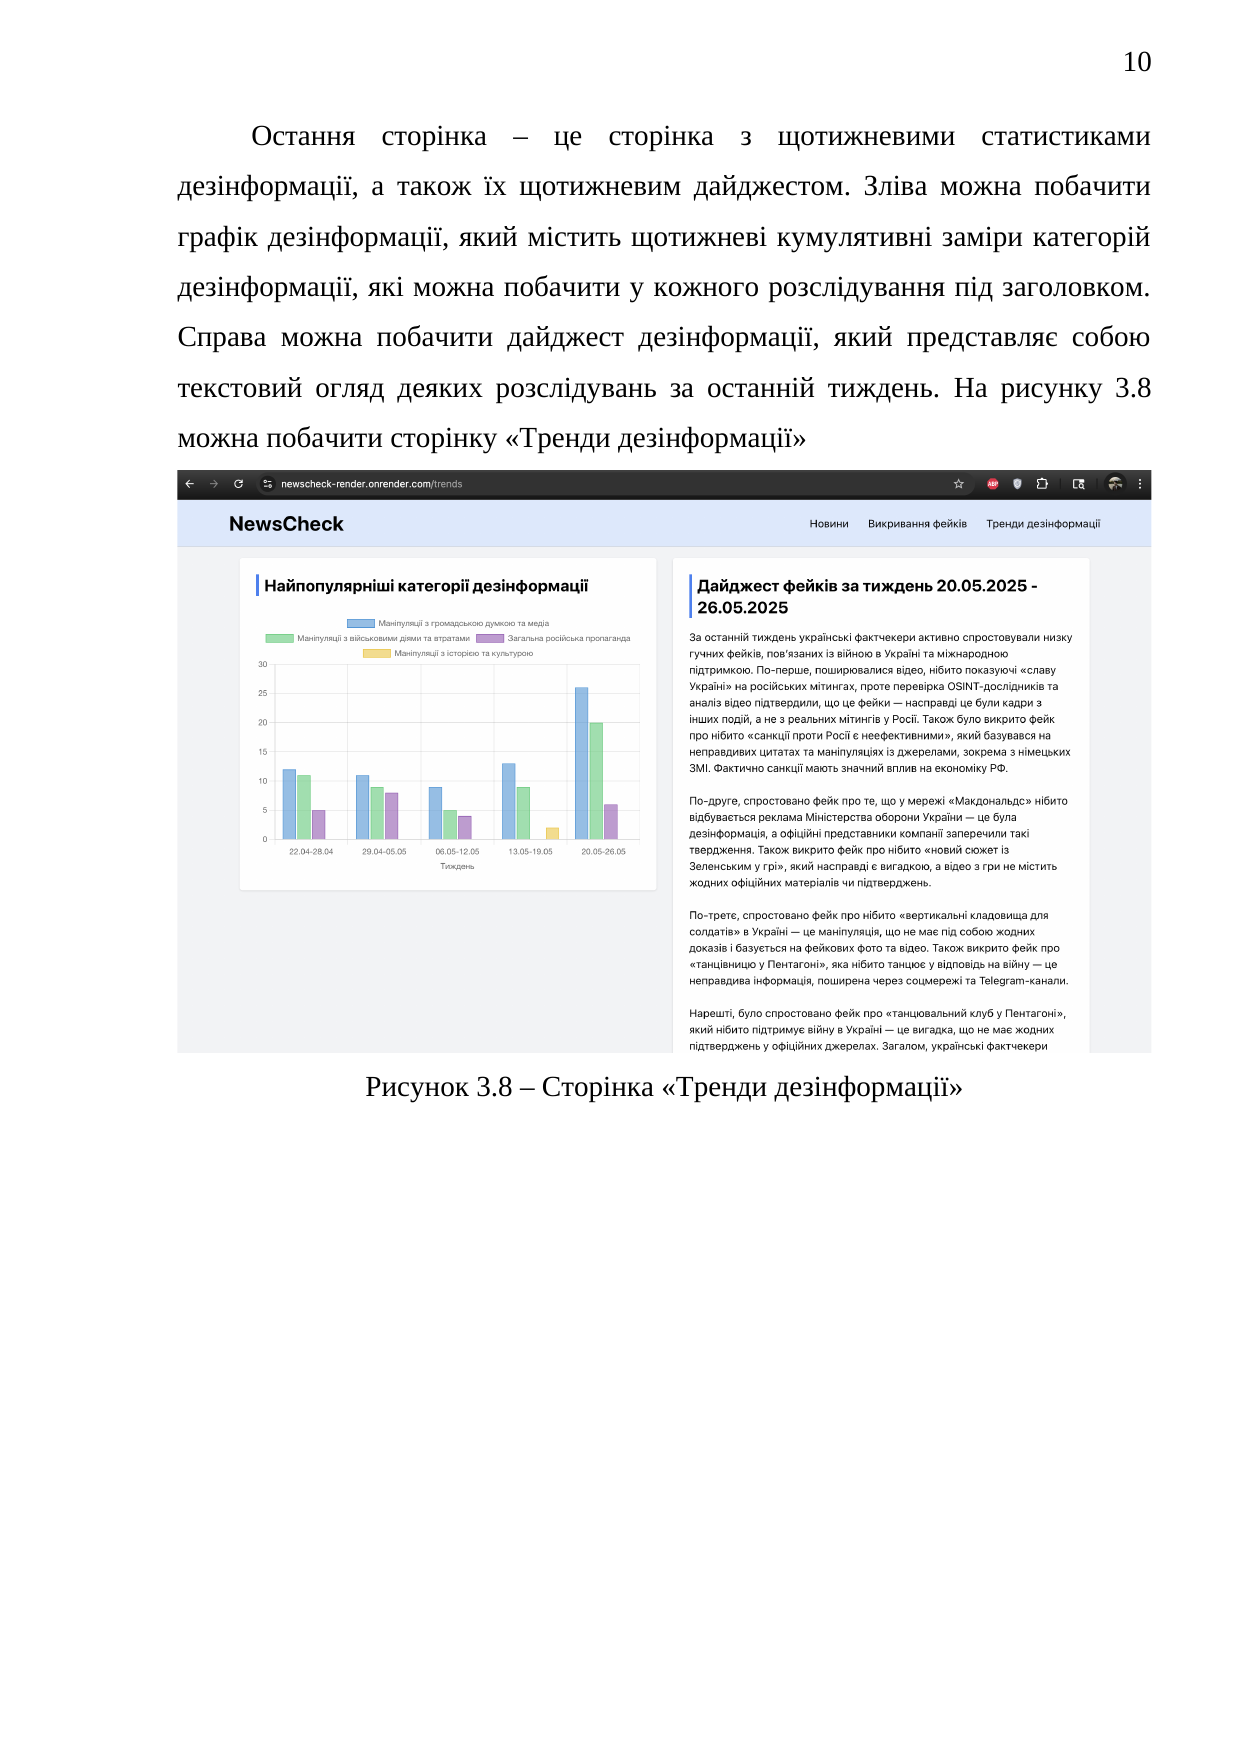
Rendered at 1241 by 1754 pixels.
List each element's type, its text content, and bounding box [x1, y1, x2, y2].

text Остання сторінка – це сторінка з щотижневими статистиками дезінформації, а також їх щотижневим дайджестом. Зліва можна побачити графік дезінформації, який містить щотижневі кумулятивні заміри категорій дезінформації, які можна побачити у кожного розслідування під заголовком. Справа можна побачити дайджест дезінформації, який представляє собою текстовий огляд деяких розслідувань за останній тиждень. На рисунку 3.8 можна побачити сторінку «Тренди дезінформації» [177, 118, 1152, 454]
picture [177, 470, 1152, 1053]
text Рисунок 3.8 – Сторінка «Тренди дезінформації» [177, 1069, 1152, 1103]
